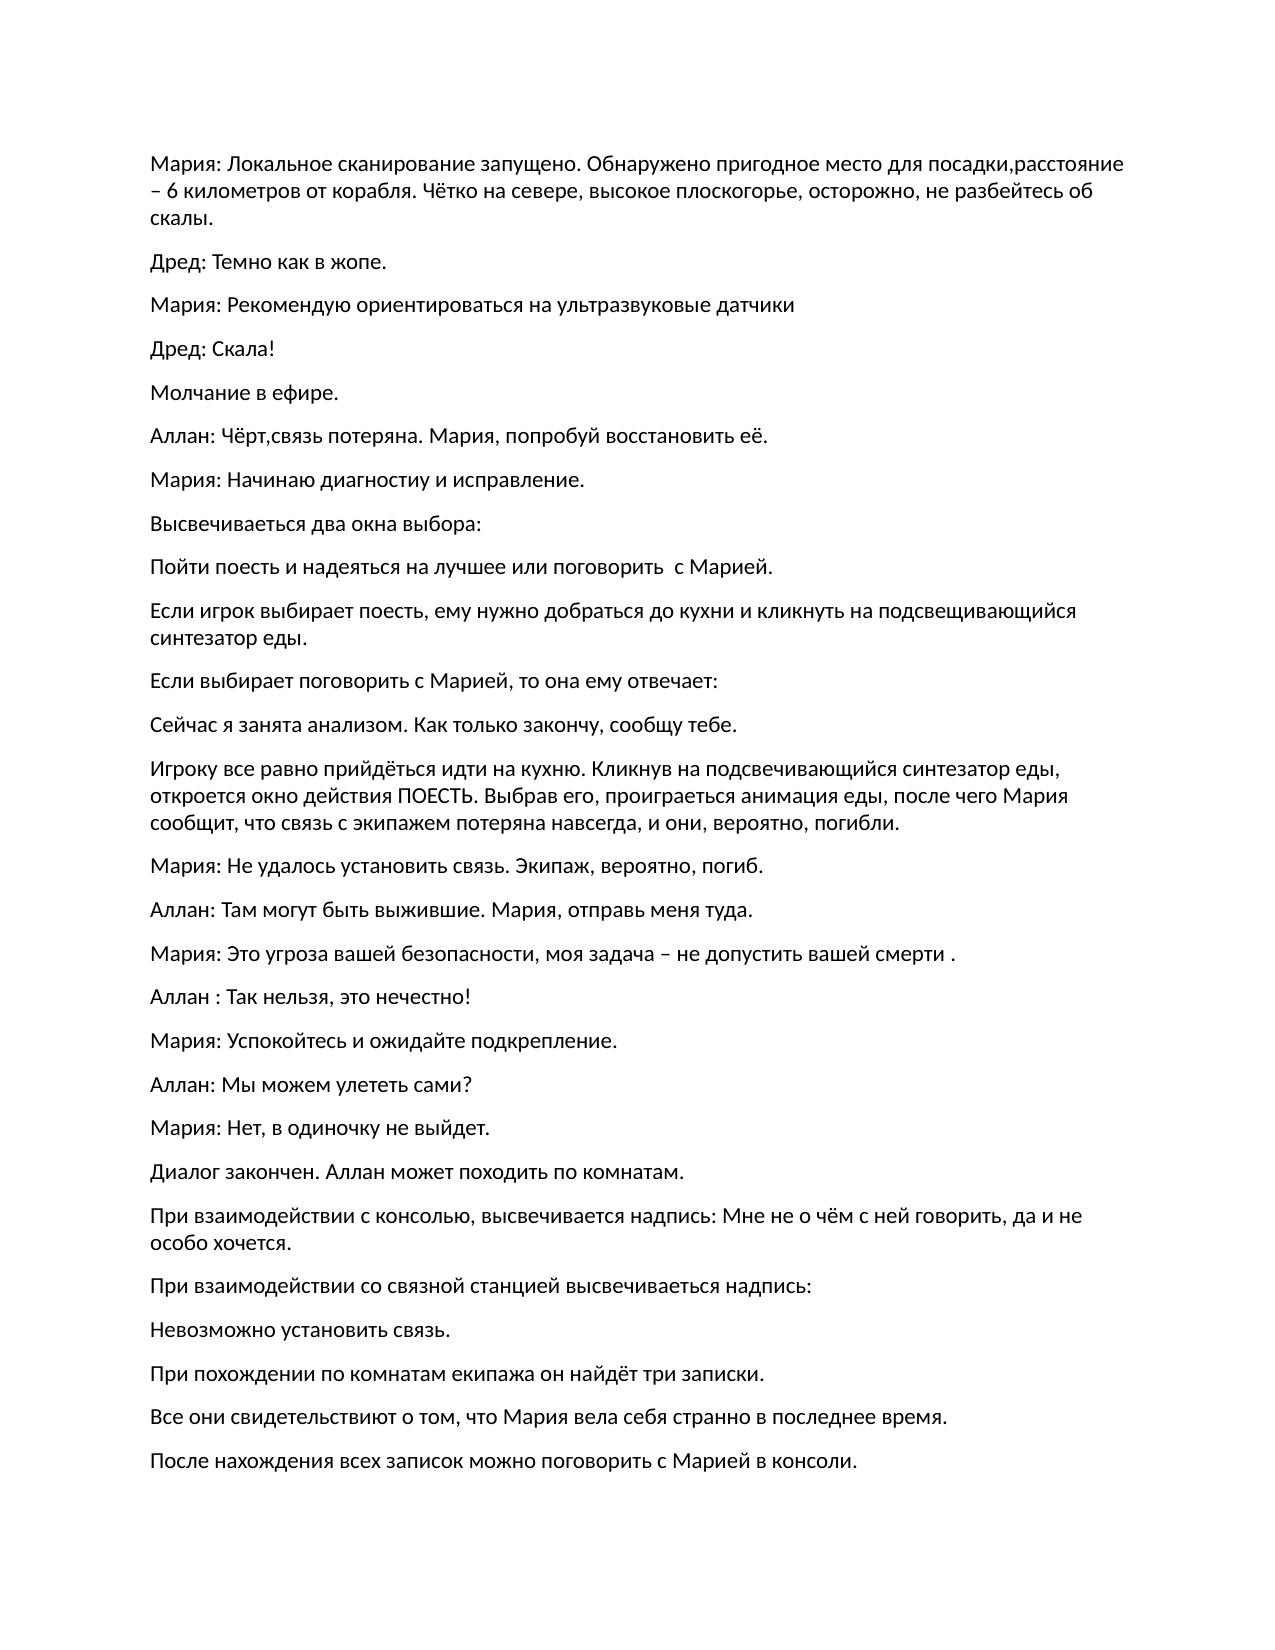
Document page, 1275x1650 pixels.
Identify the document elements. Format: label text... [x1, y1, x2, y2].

text Если выбирает поговорить с Марией, то она ему отвечает: [150, 667, 1125, 694]
text Молчание в ефире. [150, 378, 1125, 406]
text Диалог закончен. Аллан может походить по комнатам. [150, 1158, 1125, 1185]
text Аллан: Мы можем улететь сами? [150, 1071, 1125, 1097]
text Высвечиваеться два окна выбора: [150, 509, 1125, 536]
text Все они свидетельствиют о том, что Мария вела себя странно в последнее время. [150, 1403, 1125, 1430]
text Сейчас я занята анализом. Как только закончу, сообщу тебе. [150, 711, 1125, 738]
text Аллан : Так нельзя, это нечестно! [150, 983, 1125, 1010]
text Мария: Успокойтесь и ожидайте подкрепление. [150, 1027, 1125, 1054]
text Дред: Скала! [150, 335, 1125, 362]
text Мария: Локальное сканирование запущено. Обнаружено пригодное место для посадки,расстояние – 6 километров от корабля. Чётко на севере, высокое плоскогорье, осторожно, не разбейтесь об скалы. [150, 150, 1125, 231]
text Мария: Не удалось установить связь. Экипаж, вероятно, погиб. [150, 852, 1125, 879]
text При взаимодействии со связной станцией высвечиваеться надпись: [150, 1272, 1125, 1299]
text Мария: Начинаю диагностиу и исправление. [150, 466, 1125, 493]
text При взаимодействии с консолью, высвечивается надпись: Мне не о чём с ней говорить, да и не особо хочется. [150, 1201, 1125, 1255]
text Мария: Это угроза вашей безопасности, моя задача – не допустить вашей смерти . [150, 939, 1125, 967]
text Мария: Нет, в одиночку не выйдет. [150, 1114, 1125, 1141]
text Невозможно установить связь. [150, 1316, 1125, 1343]
text Аллан: Чёрт,связь потеряна. Мария, попробуй восстановить её. [150, 422, 1125, 449]
text Пойти поесть и надеяться на лучшее или поговорить с Марией. [150, 553, 1125, 580]
text Аллан: Там могут быть выжившие. Мария, отправь меня туда. [150, 896, 1125, 923]
text При похождении по комнатам екипажа он найдёт три записки. [150, 1359, 1125, 1386]
text После нахождения всех записок можно поговорить с Марией в консоли. [150, 1447, 1125, 1474]
text Дред: Темно как в жопе. [150, 248, 1125, 274]
text Мария: Рекомендую ориентироваться на ультразвуковые датчики [150, 291, 1125, 318]
text Игроку все равно прийдёться идти на кухню. Кликнув на подсвечивающийся синтезатор еды, откроется окно действия ПОЕСТЬ. Выбрав его, проиграеться анимация еды, после чего Мария сообщит, что связь с экипажем потеряна навсегда, и они, вероятно, погибли. [150, 755, 1125, 836]
text Если игрок выбирает поесть, ему нужно добраться до кухни и кликнуть на подсвещивающийся синтезатор еды. [150, 597, 1125, 651]
